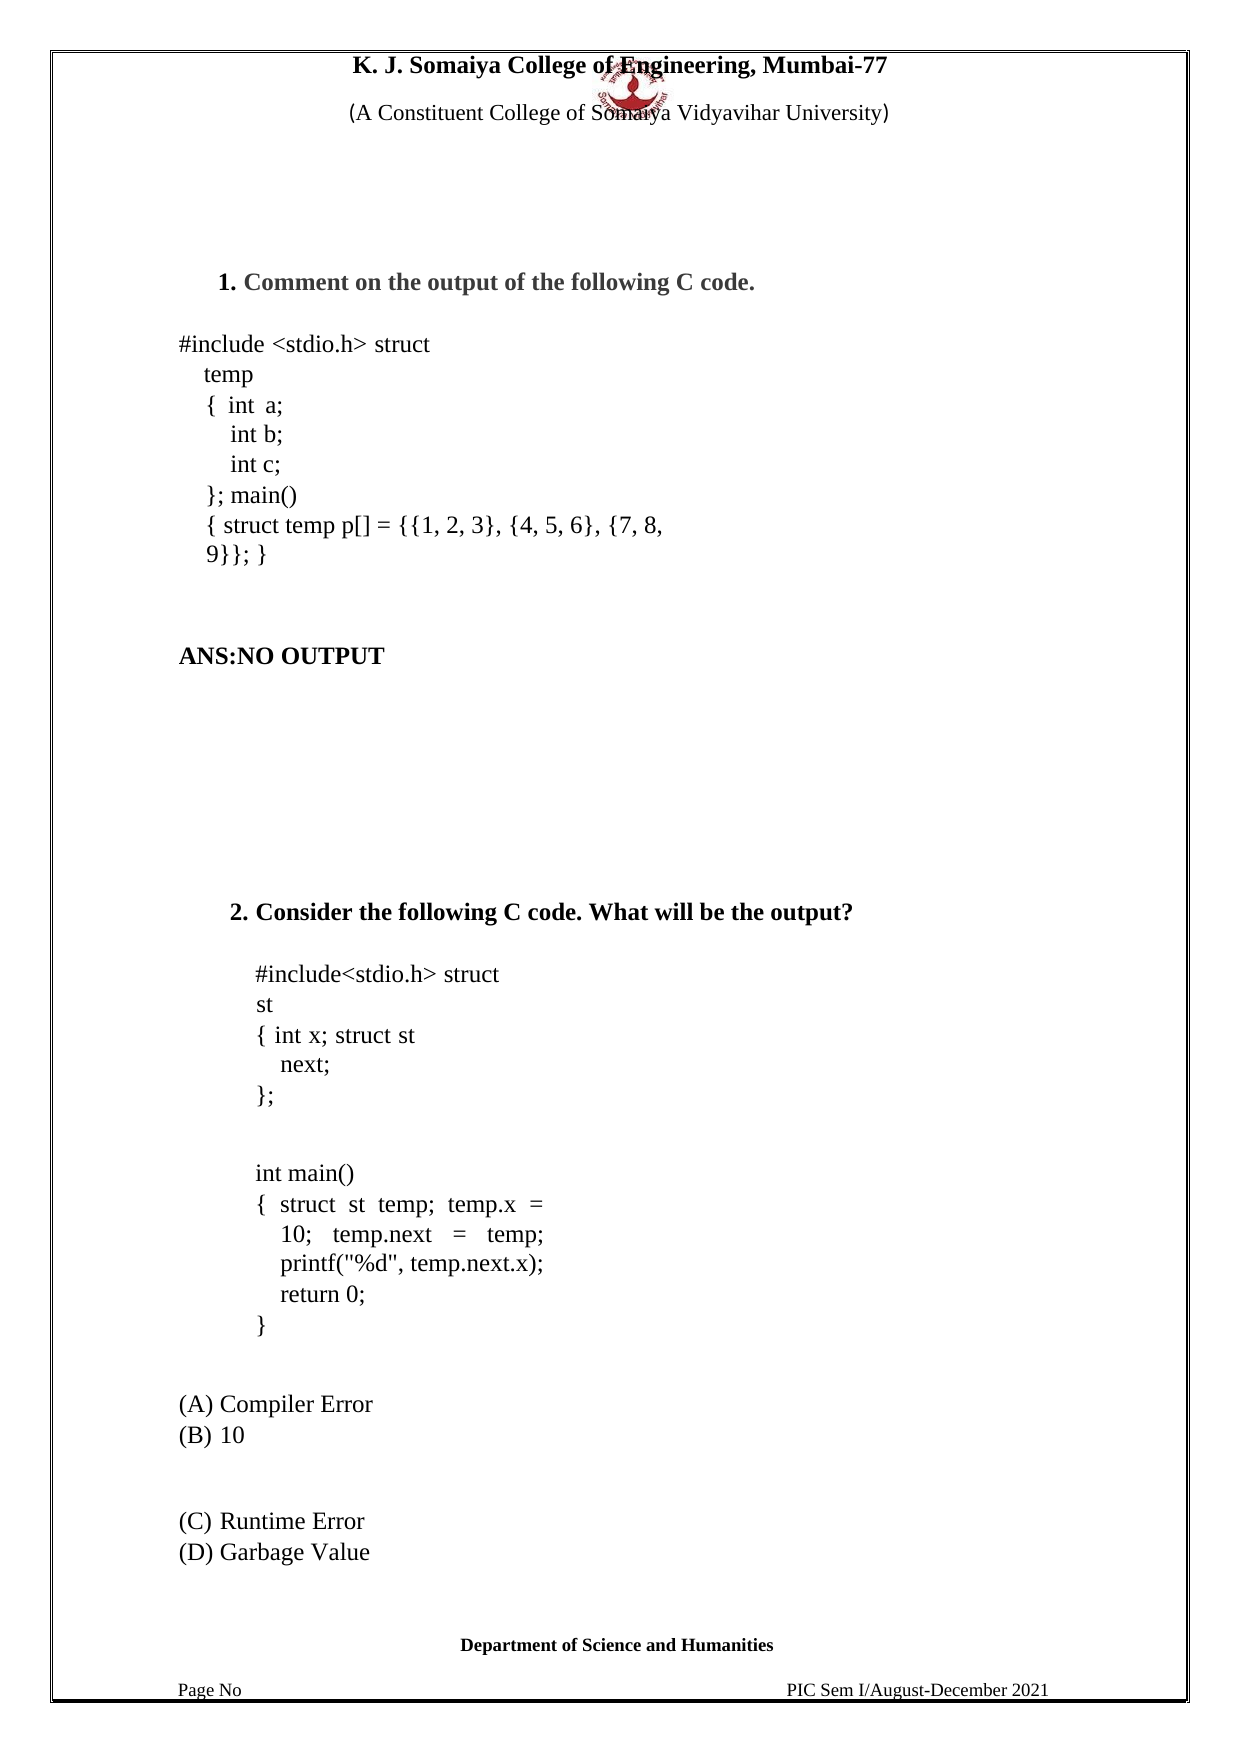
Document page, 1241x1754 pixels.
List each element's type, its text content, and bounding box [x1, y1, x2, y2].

text } [255, 1311, 1063, 1339]
text 2. Consider the following C code. What will be the output? [157, 897, 854, 926]
text { int x; struct st next; [255, 1020, 415, 1078]
list Compiler Error [178, 1389, 1063, 1417]
text }; [255, 1080, 1063, 1109]
list 10 [178, 1420, 1063, 1448]
text #include <stdio.h> struct temp [178, 329, 430, 387]
picture [592, 57, 674, 121]
text }; main() [205, 480, 297, 509]
text 1. Comment on the output of the following C code. [218, 267, 1076, 296]
text { struct st temp; temp.x = 10; temp.next = temp; printf("%d", temp.next.x); [255, 1189, 544, 1277]
text #include<stdio.h> struct st [255, 959, 499, 1017]
text { struct temp p[] = {{1, 2, 3}, {4, 5, 6}, {7, 8, 9}}; } [205, 511, 720, 568]
list Runtime Error [178, 1506, 1063, 1534]
text int main() [255, 1158, 1063, 1187]
text ANS:NO OUTPUT [178, 641, 1025, 670]
text { int a; int b; int c; [205, 390, 283, 478]
list Garbage Value [178, 1537, 1063, 1566]
text return 0; [280, 1279, 1063, 1308]
